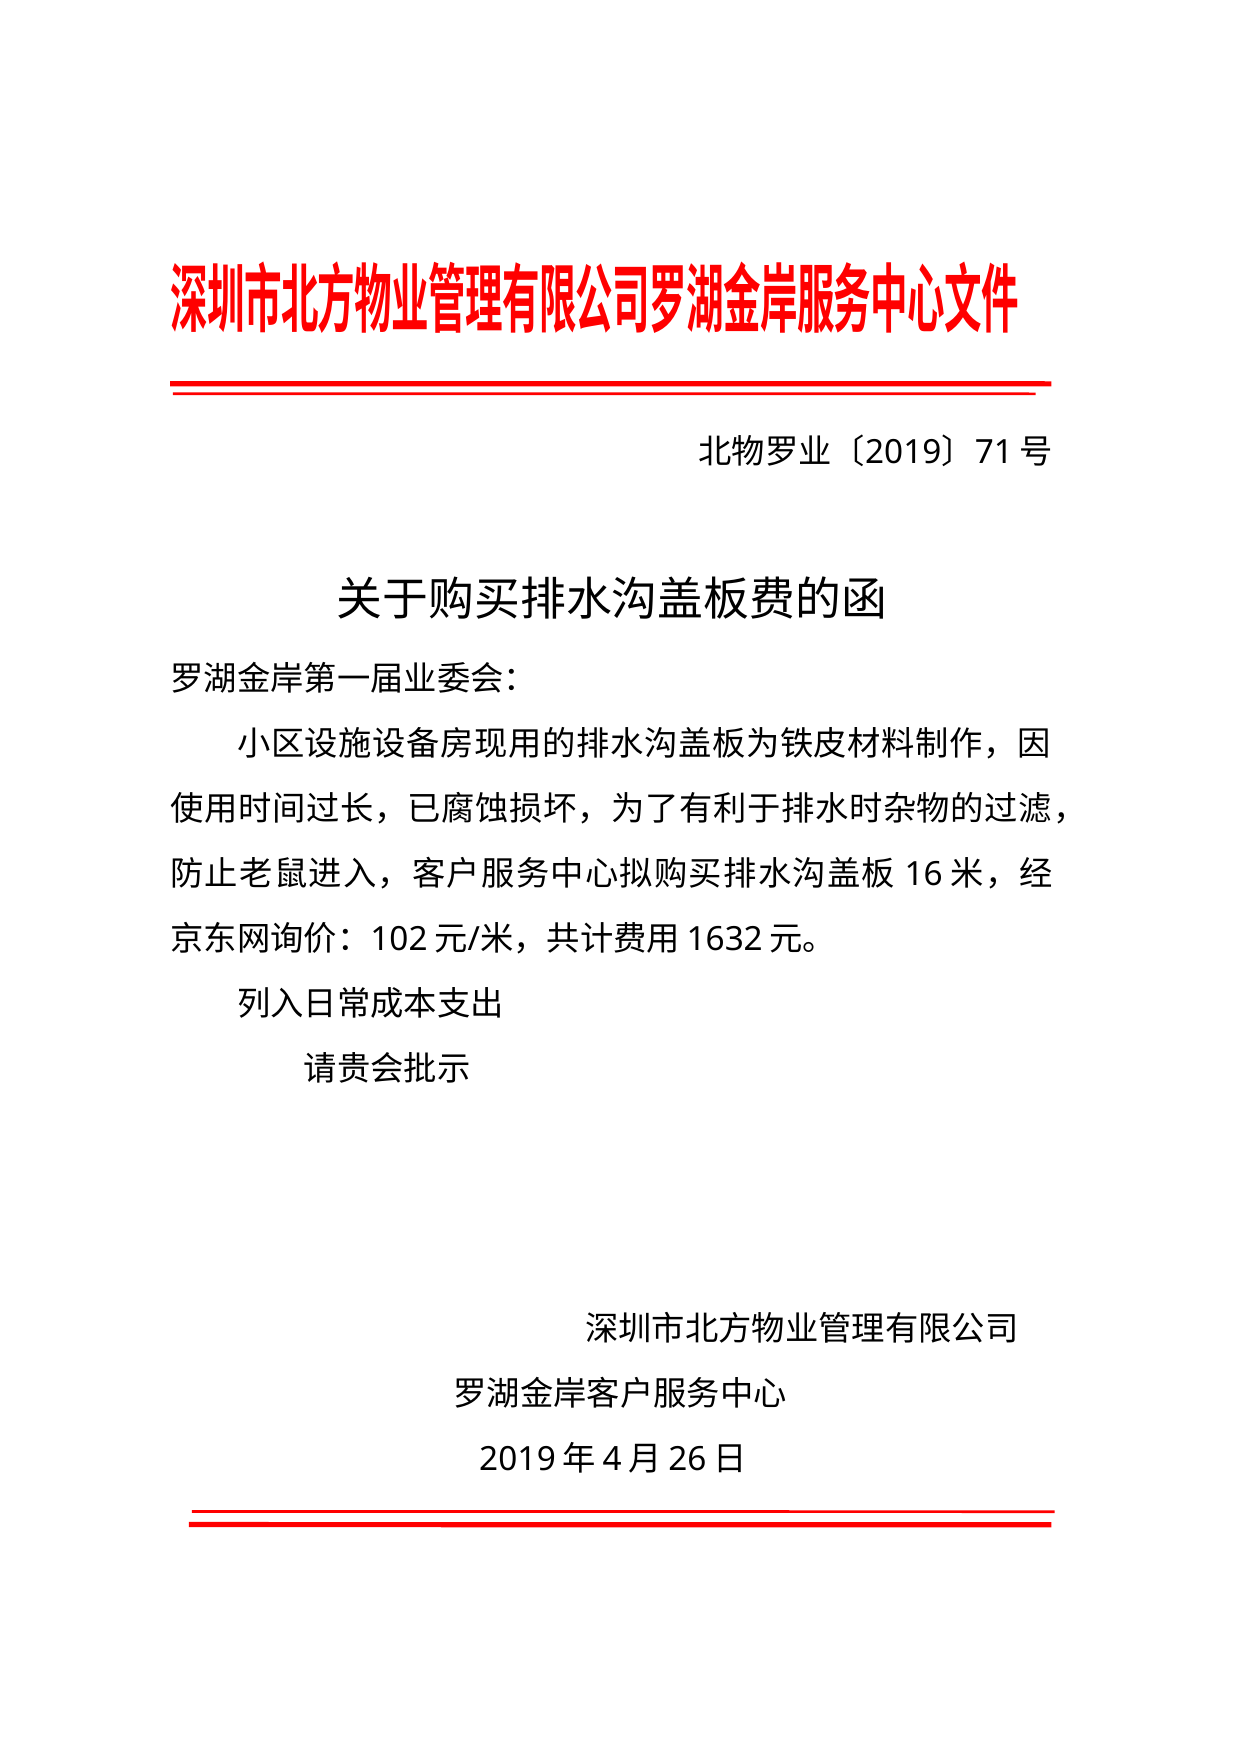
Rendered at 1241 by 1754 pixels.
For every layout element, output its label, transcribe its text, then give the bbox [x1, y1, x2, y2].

text 北物罗业〔2019〕71号 [170, 416, 1052, 481]
text 深圳市北方物业管理有限公司 [170, 1294, 1053, 1359]
text 深圳市北方物业管理有限公司罗湖金岸服务中心文件 [170, 229, 1053, 359]
text 2019年4月26日 [170, 1424, 1053, 1489]
text 罗湖金岸第一届业委会： [170, 644, 1053, 709]
text 小区设施设备房现用的排水沟盖板为铁皮材料制作，因使用时间过长，已腐蚀损坏，为了有利于排水时杂物的过滤，防止老鼠进入，客户服务中心拟购买排水沟盖板16米，经京东网询价：102元/米，共计费用1632元。 [170, 709, 1053, 969]
text 关于购买排水沟盖板费的函 [170, 546, 1053, 644]
text 请贵会批示 [170, 1034, 1053, 1099]
text 列入日常成本支出 [170, 969, 1053, 1034]
text 罗湖金岸客户服务中心 [170, 1359, 1053, 1424]
